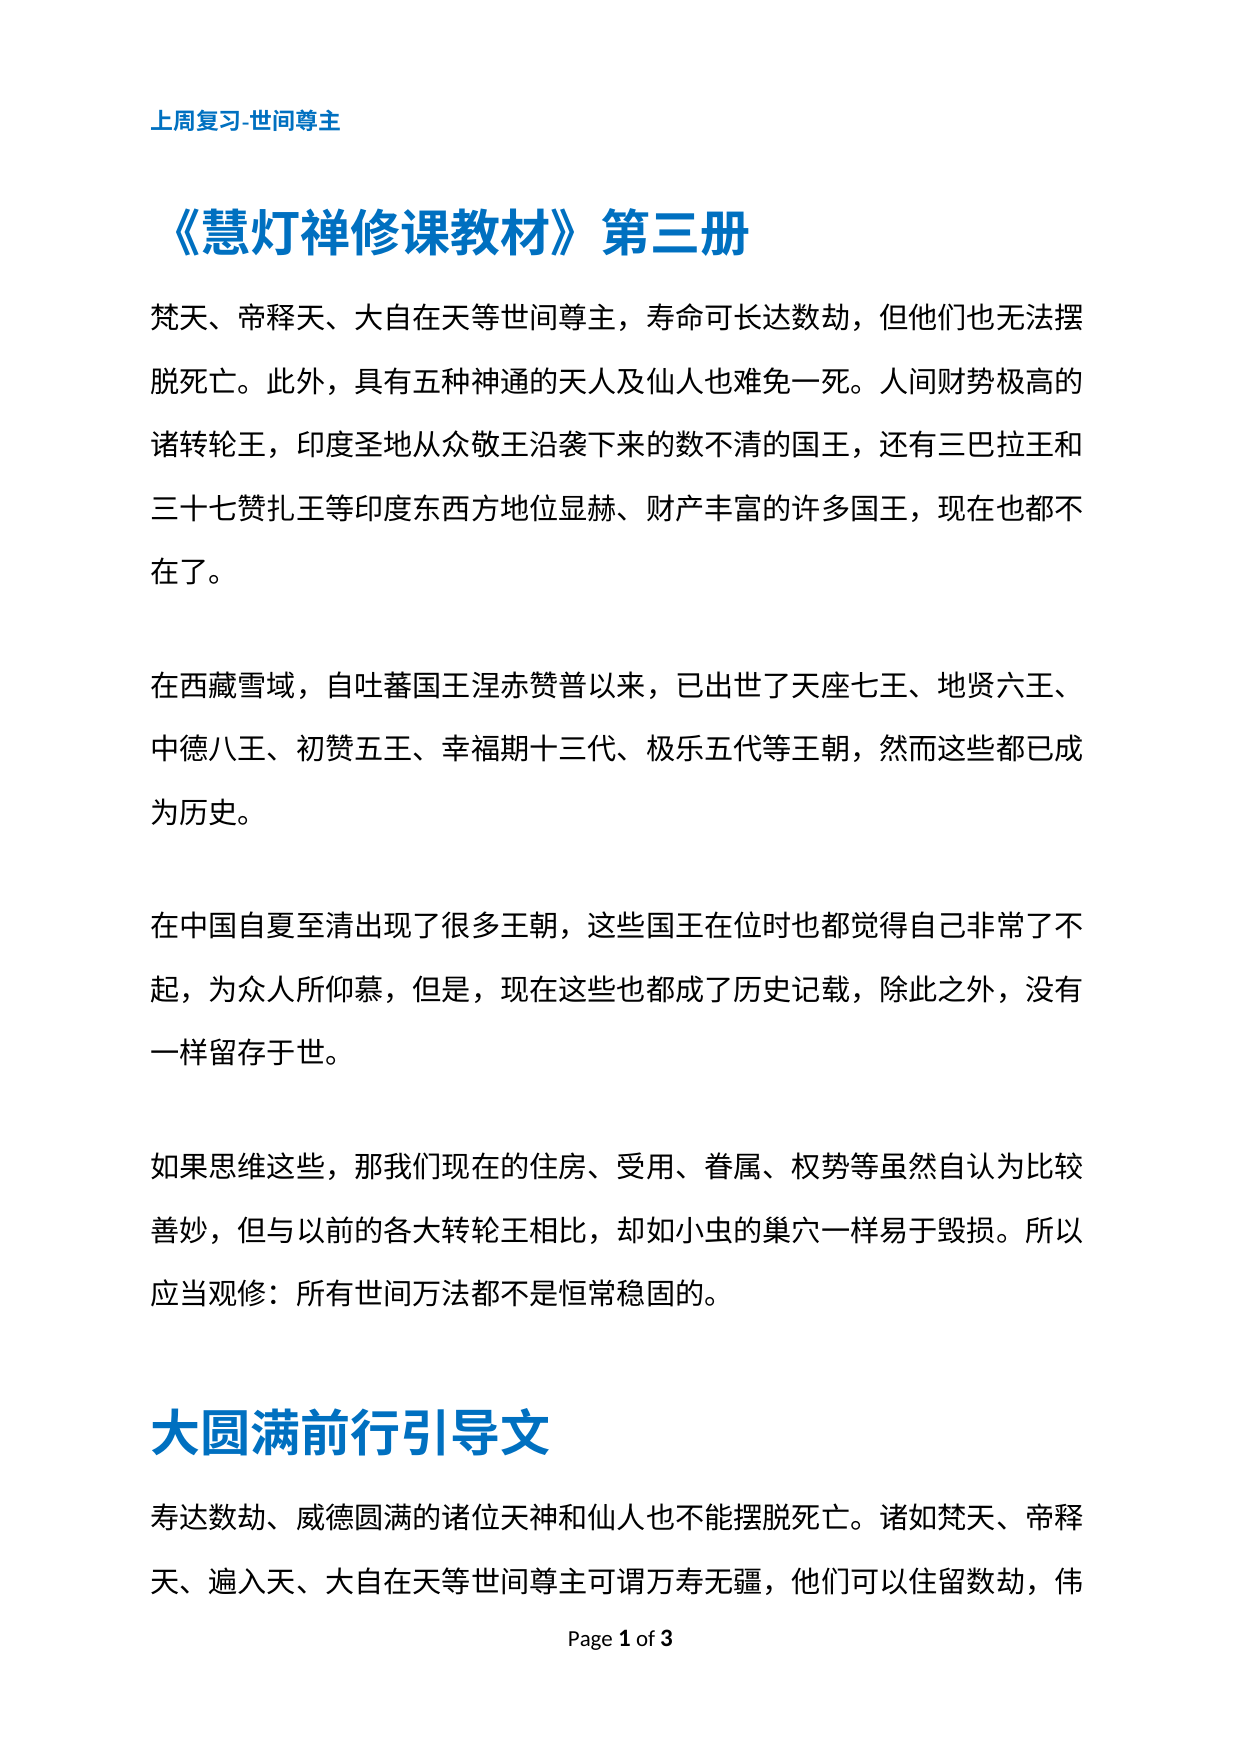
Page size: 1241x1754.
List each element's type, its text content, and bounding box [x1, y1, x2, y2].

subtitle 大圆满前行引导文 [150, 1393, 1090, 1466]
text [150, 1495, 1090, 1601]
text 在西藏雪域，自吐蕃国王涅赤赞普以来，已出世了天座七王、地贤六王、中德八王、初赞五王、幸福期十三代、极乐五代等王朝，然而这些都已成为历史。 [150, 662, 1090, 832]
text 梵天、帝释天、大自在天等世间尊主，寿命可长达数劫，但他们也无法摆脱死亡。此外，具有五种神通的天人及仙人也难免一死。人间财势极高的诸转轮王，印度圣地从众敬王沿袭下来的数不清的国王，还有三巴拉王和三十七赞扎王等印度东西方地位显赫、财产丰富的许多国王，现在也都不在了。 [150, 295, 1090, 591]
text 如果思维这些，那我们现在的住房、受用、眷属、权势等虽然自认为比较善妙，但与以前的各大转轮王相比，却如小虫的巢穴一样易于毁损。所以应当观修：所有世间万法都不是恒常稳固的。 [150, 1144, 1090, 1313]
text 在中国自夏至清出现了很多王朝，这些国王在位时也都觉得自己非常了不起，为众人所仰慕，但是，现在这些也都成了历史记载，除此之外，没有一样留存于世。 [150, 903, 1090, 1072]
subtitle 《慧灯禅修课教材》第三册 [150, 193, 1090, 266]
